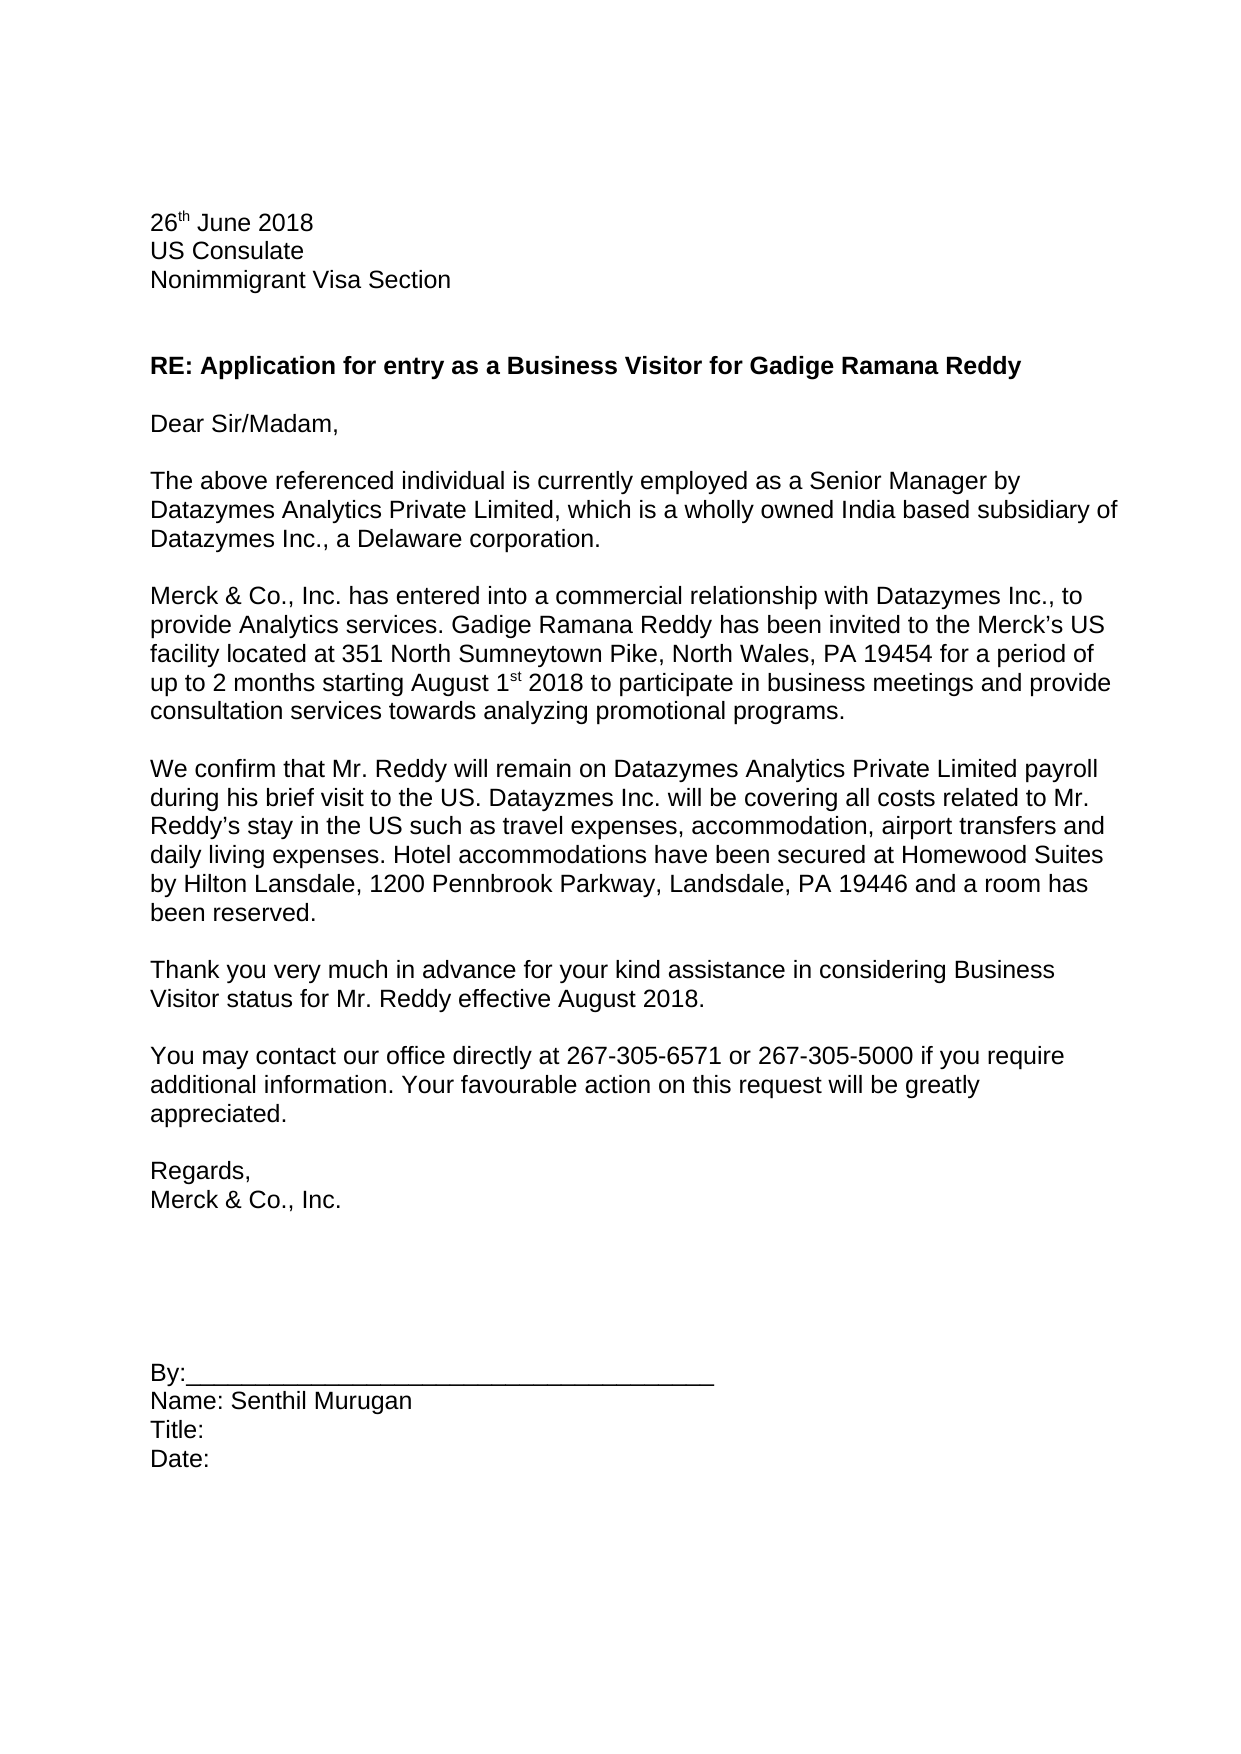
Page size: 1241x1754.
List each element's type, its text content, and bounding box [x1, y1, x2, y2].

text 26th June 2018 [150, 207, 1125, 236]
text RE: Application for entry as a Business Visitor for Gadige Ramana Reddy [150, 351, 1125, 380]
text Nonimmigrant Visa Section [150, 265, 1125, 294]
text Merck & Co., Inc. has entered into a commercial relationship with Datazymes Inc., to provide Analytics services. Gadige Ramana Reddy has been invited to the Merck’s US facility located at 351 North Sumneytown Pike, North Wales, PA 19454 for a period of up to 2 months starting August 1st 2018 to participate in business meetings and provide consultation services towards analyzing promotional programs. [150, 581, 1125, 725]
text The above referenced individual is currently employed as a Senior Manager by Datazymes Analytics Private Limited, which is a wholly owned India based subsidiary of Datazymes Inc., a Delaware corporation. [150, 466, 1125, 552]
text Title: [150, 1415, 1125, 1444]
text Regards, [150, 1156, 1125, 1185]
text Merck & Co., Inc. [150, 1185, 1125, 1214]
text By:______________________________________ [150, 1357, 1125, 1386]
text Dear Sir/Madam, [150, 409, 1125, 437]
text We confirm that Mr. Reddy will remain on Datazymes Analytics Private Limited payroll during his brief visit to the US. Datayzmes Inc. will be covering all costs related to Mr. Reddy’s stay in the US such as travel expenses, accommodation, airport transfers and daily living expenses. Hotel accommodations have been secured at Homewood Suites by Hilton Lansdale, 1200 Pennbrook Parkway, Landsdale, PA 19446 and a room has been reserved. [150, 754, 1125, 926]
text You may contact our office directly at 267-305-6571 or 267-305-5000 if you require additional information. Your favourable action on this request will be greatly appreciated. [150, 1041, 1125, 1127]
text Date: [150, 1444, 1125, 1472]
text US Consulate [150, 236, 1125, 265]
text Name: Senthil Murugan [150, 1386, 1125, 1415]
text Thank you very much in advance for your kind assistance in considering Business Visitor status for Mr. Reddy effective August 2018. [150, 955, 1125, 1012]
